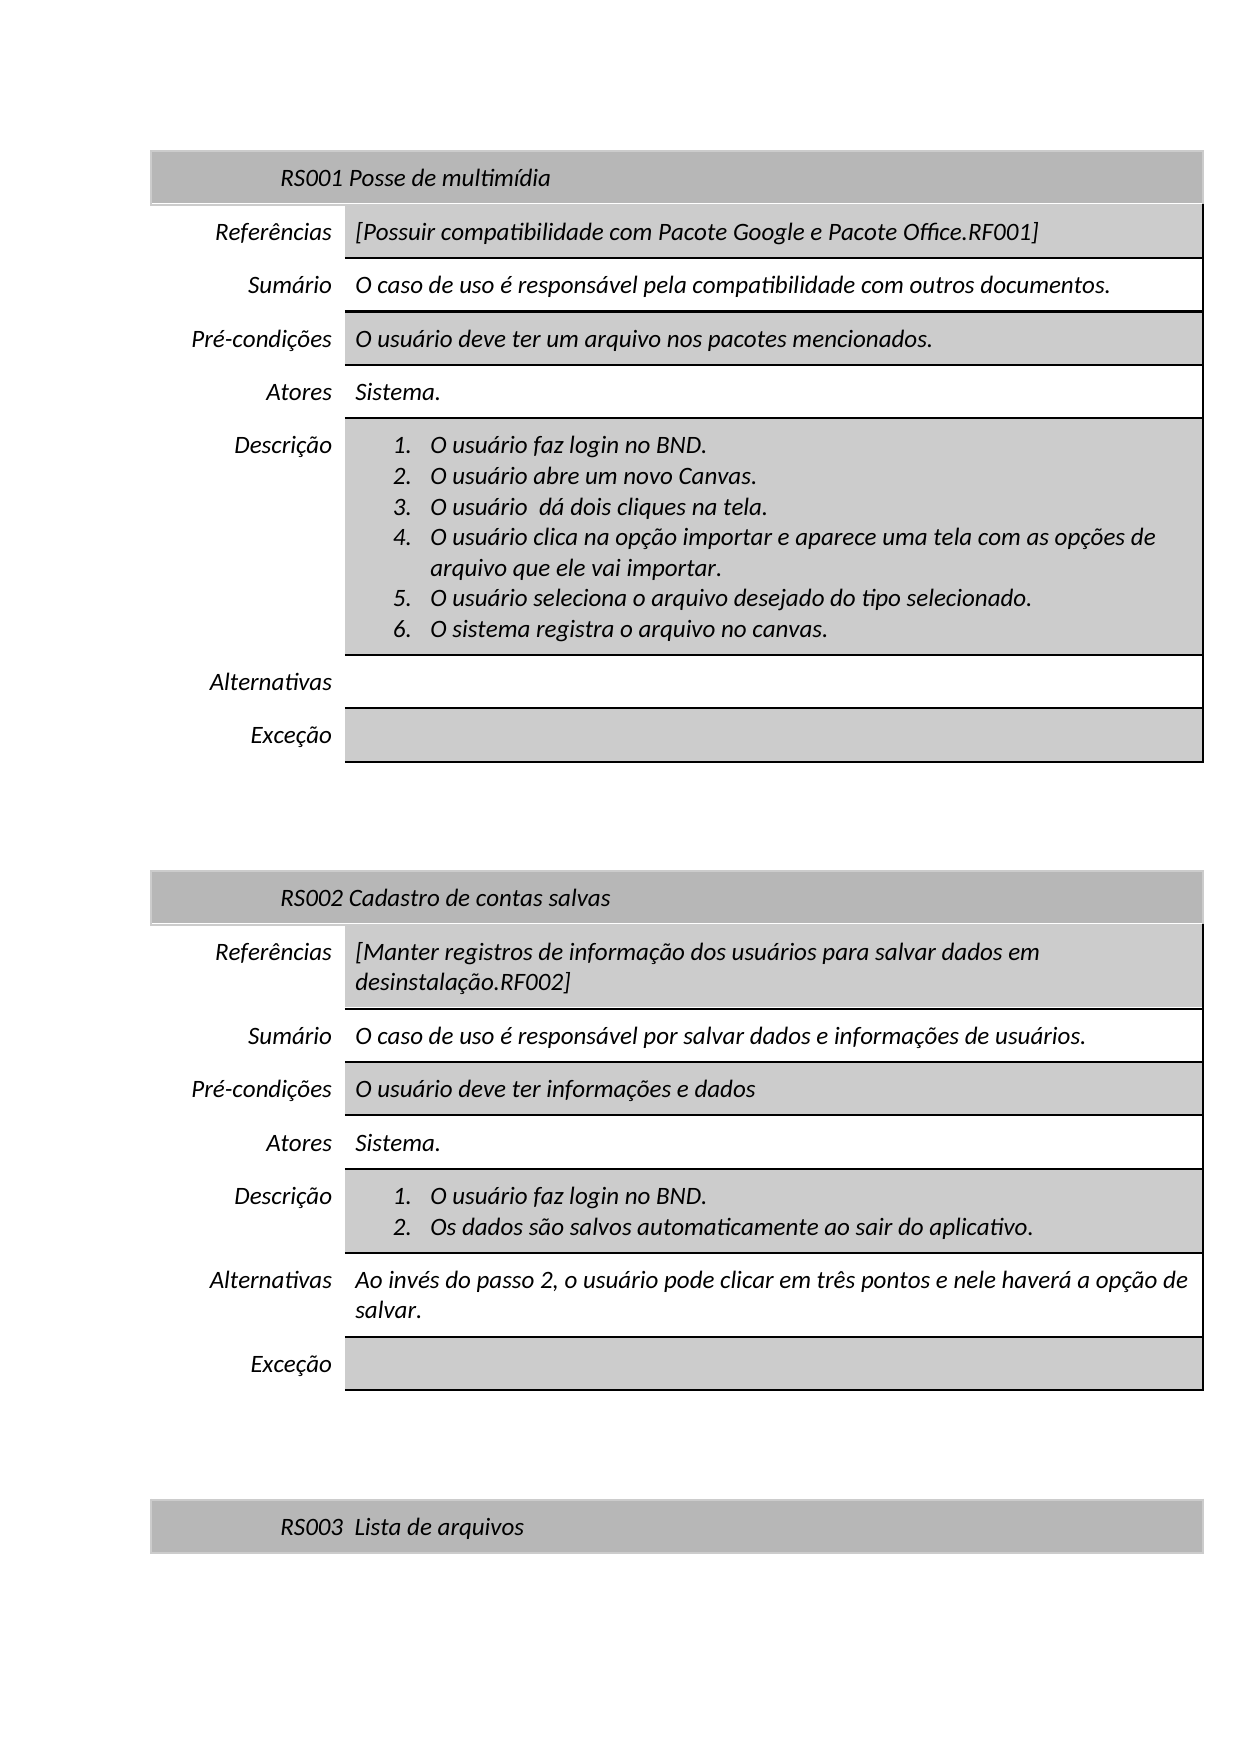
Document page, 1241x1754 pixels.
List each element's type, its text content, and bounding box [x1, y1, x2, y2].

table_cell Alternativas [151, 1252, 345, 1336]
table_cell Exceção [151, 707, 345, 761]
table_cell [Manter registros de informação dos usuários para salvar dados em desinstalação.RF002] [345, 926, 1202, 1007]
table_cell Sistema. [345, 1116, 1202, 1168]
table_cell O caso de uso é responsável por salvar dados e informações de usuários. [345, 1010, 1202, 1061]
table_cell Sistema. [345, 366, 1202, 417]
table_header RS003 Lista de arquivos [152, 1501, 1202, 1552]
table_cell [Possuir compatibilidade com Pacote Google e Pacote Office.RF001] [345, 206, 1202, 257]
table_header RS001 Posse de multimídia [152, 152, 1202, 203]
table_cell Referências [151, 926, 345, 1007]
table_cell Descrição [151, 1168, 345, 1252]
table_cell Descrição [151, 417, 345, 654]
table_cell Pré-condições [151, 310, 345, 364]
table_cell [345, 1338, 1202, 1389]
table_cell O usuário deve ter informações e dados [345, 1063, 1202, 1114]
table_cell [345, 656, 1202, 707]
table_cell Sumário [151, 1008, 345, 1061]
table_cell Pré-condições [151, 1061, 345, 1114]
table_cell Alternativas [151, 654, 345, 707]
table_cell Referências [151, 206, 345, 257]
table_cell [345, 709, 1202, 761]
table_header RS002 Cadastro de contas salvas [152, 872, 1202, 923]
table_cell O usuário deve ter um arquivo nos pacotes mencionados. [345, 313, 1202, 364]
table_cell O usuário faz login no BND. Os dados são salvos automaticamente ao sair do aplicativo. [345, 1170, 1202, 1252]
table_cell O caso de uso é responsável pela compatibilidade com outros documentos. [345, 259, 1202, 310]
table_cell Atores [151, 364, 345, 417]
table_cell Exceção [151, 1336, 345, 1389]
table_cell Sumário [151, 257, 345, 310]
table_cell O usuário faz login no BND. O usuário abre um novo Canvas. O usuário dá dois cliques na tela. O usuário clica na opção importar e aparece uma tela com as opções de arquivo que ele vai importar. O usuário seleciona o arquivo desejado do tipo selecionado. O sistema registra o arquivo no canvas. [345, 419, 1202, 654]
table_cell Atores [151, 1114, 345, 1168]
table_cell Ao invés do passo 2, o usuário pode clicar em três pontos e nele haverá a opção de salvar. [345, 1254, 1202, 1336]
